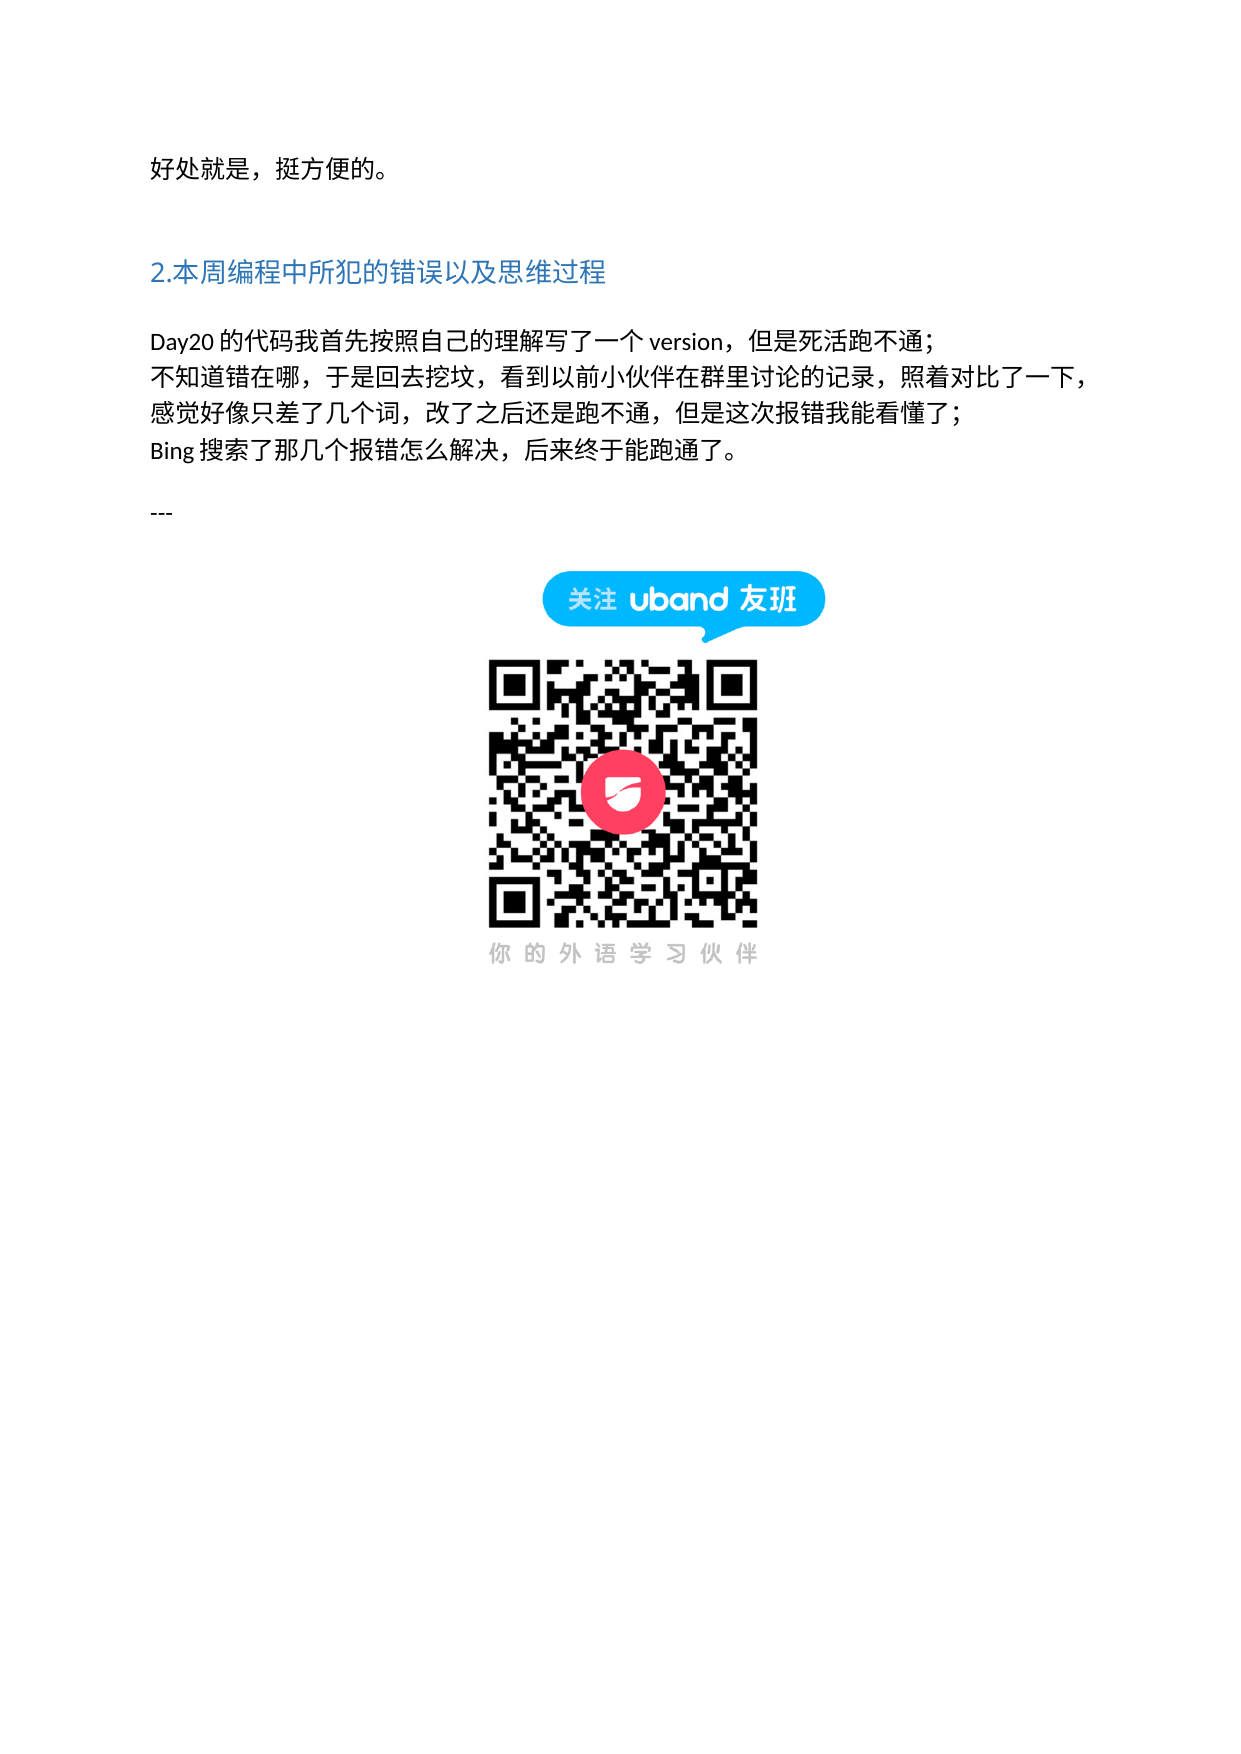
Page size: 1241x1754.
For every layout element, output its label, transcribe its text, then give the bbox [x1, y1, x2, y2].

text 好处就是，挺方便的。 [150, 150, 1090, 186]
text Bing搜索了那几个报错怎么解决，后来终于能跑通了。 [150, 430, 1090, 466]
text 不知道错在哪，于是回去挖坟，看到以前小伙伴在群里讨论的记录，照着对比了一下，感觉好像只差了几个词，改了之后还是跑不通，但是这次报错我能看懂了； [150, 358, 1090, 430]
text --- [150, 497, 1090, 527]
picture [370, 557, 870, 977]
subtitle 2.本周编程中所犯的错误以及思维过程 [150, 251, 1090, 291]
text Day20的代码我首先按照自己的理解写了一个version，但是死活跑不通； [150, 321, 1090, 358]
